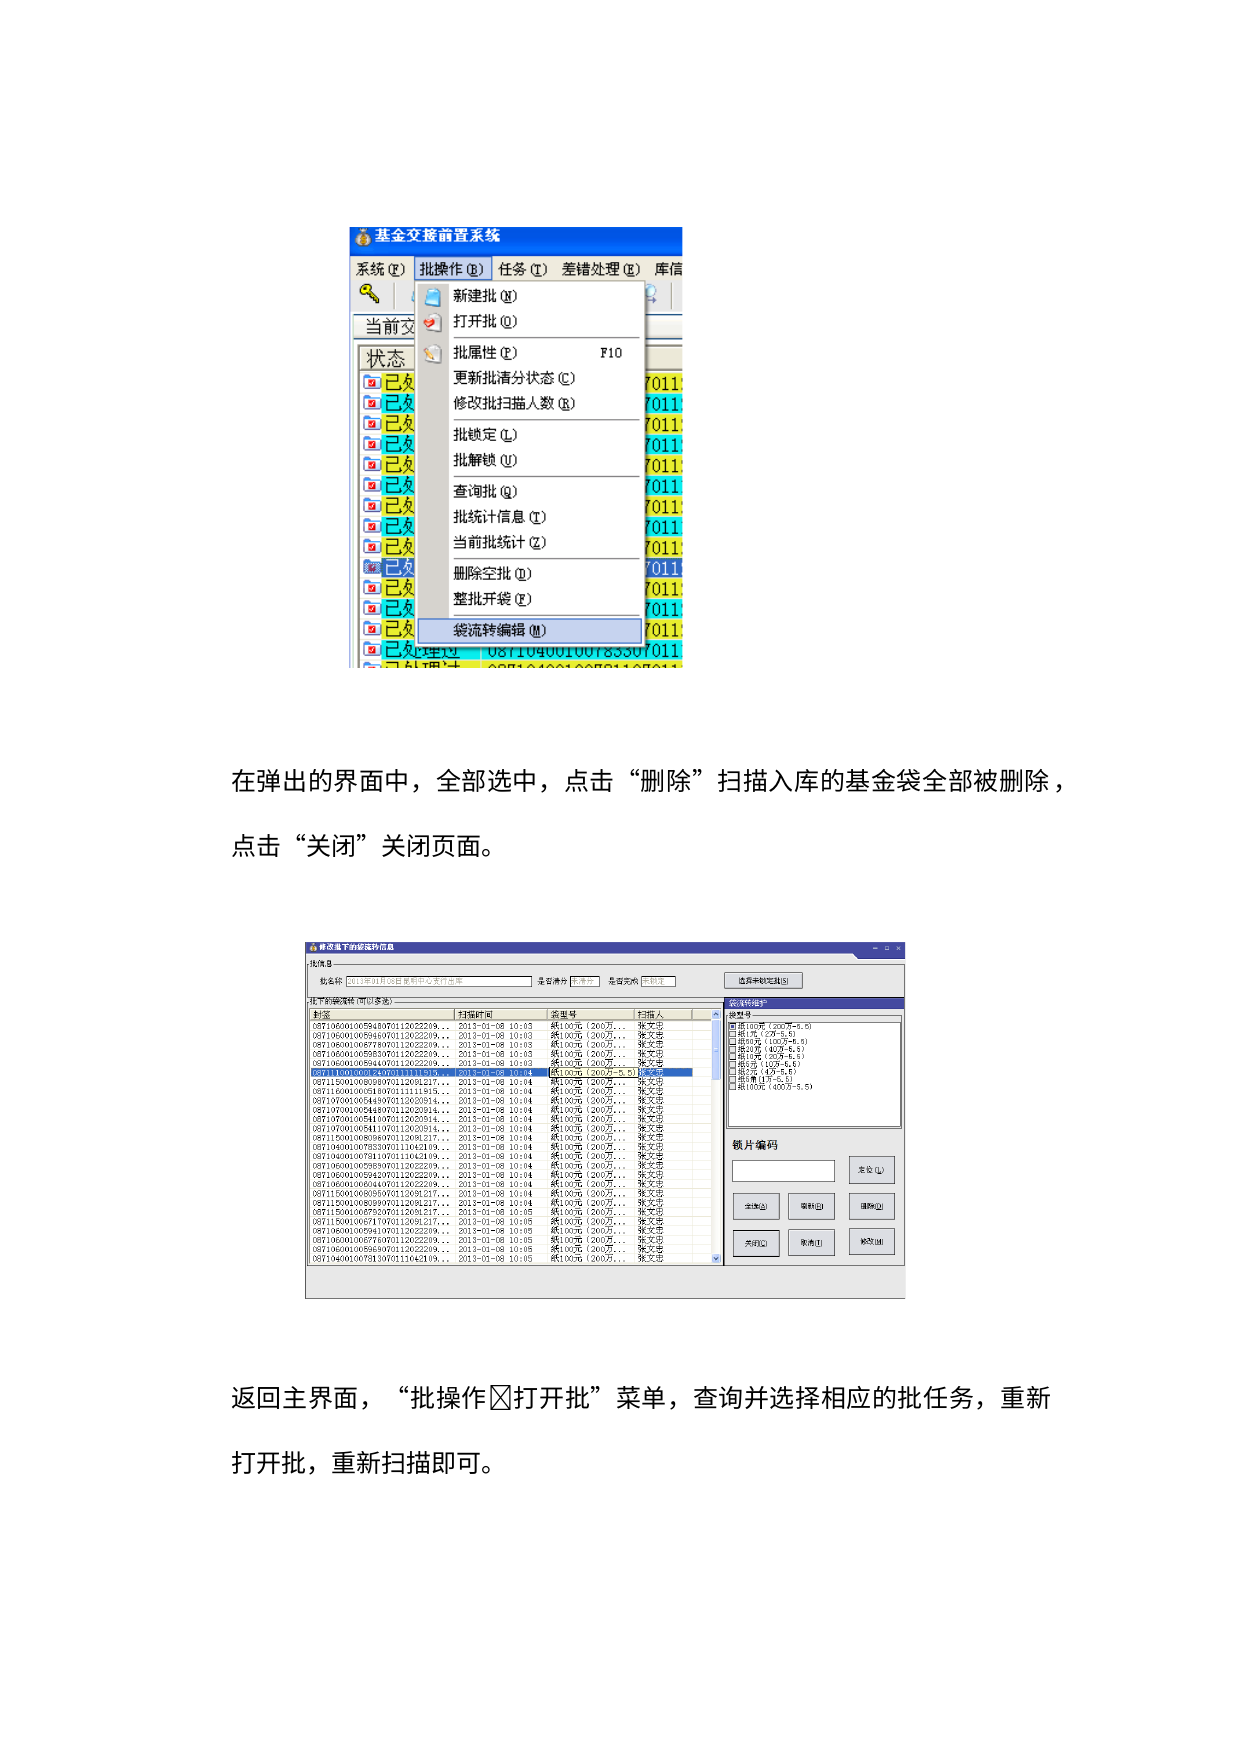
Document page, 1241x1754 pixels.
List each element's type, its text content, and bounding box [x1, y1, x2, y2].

text 在弹出的界面中，全部选中，点击“删除”扫描入库的基金袋全部被删除，点击“关闭”关闭页面。 [231, 747, 1053, 877]
text 返回主界面，“批操作打开批”菜单，查询并选择相应的批任务，重新打开批，重新扫描即可。 [231, 1364, 1053, 1494]
picture [349, 227, 683, 668]
picture [305, 942, 906, 1299]
